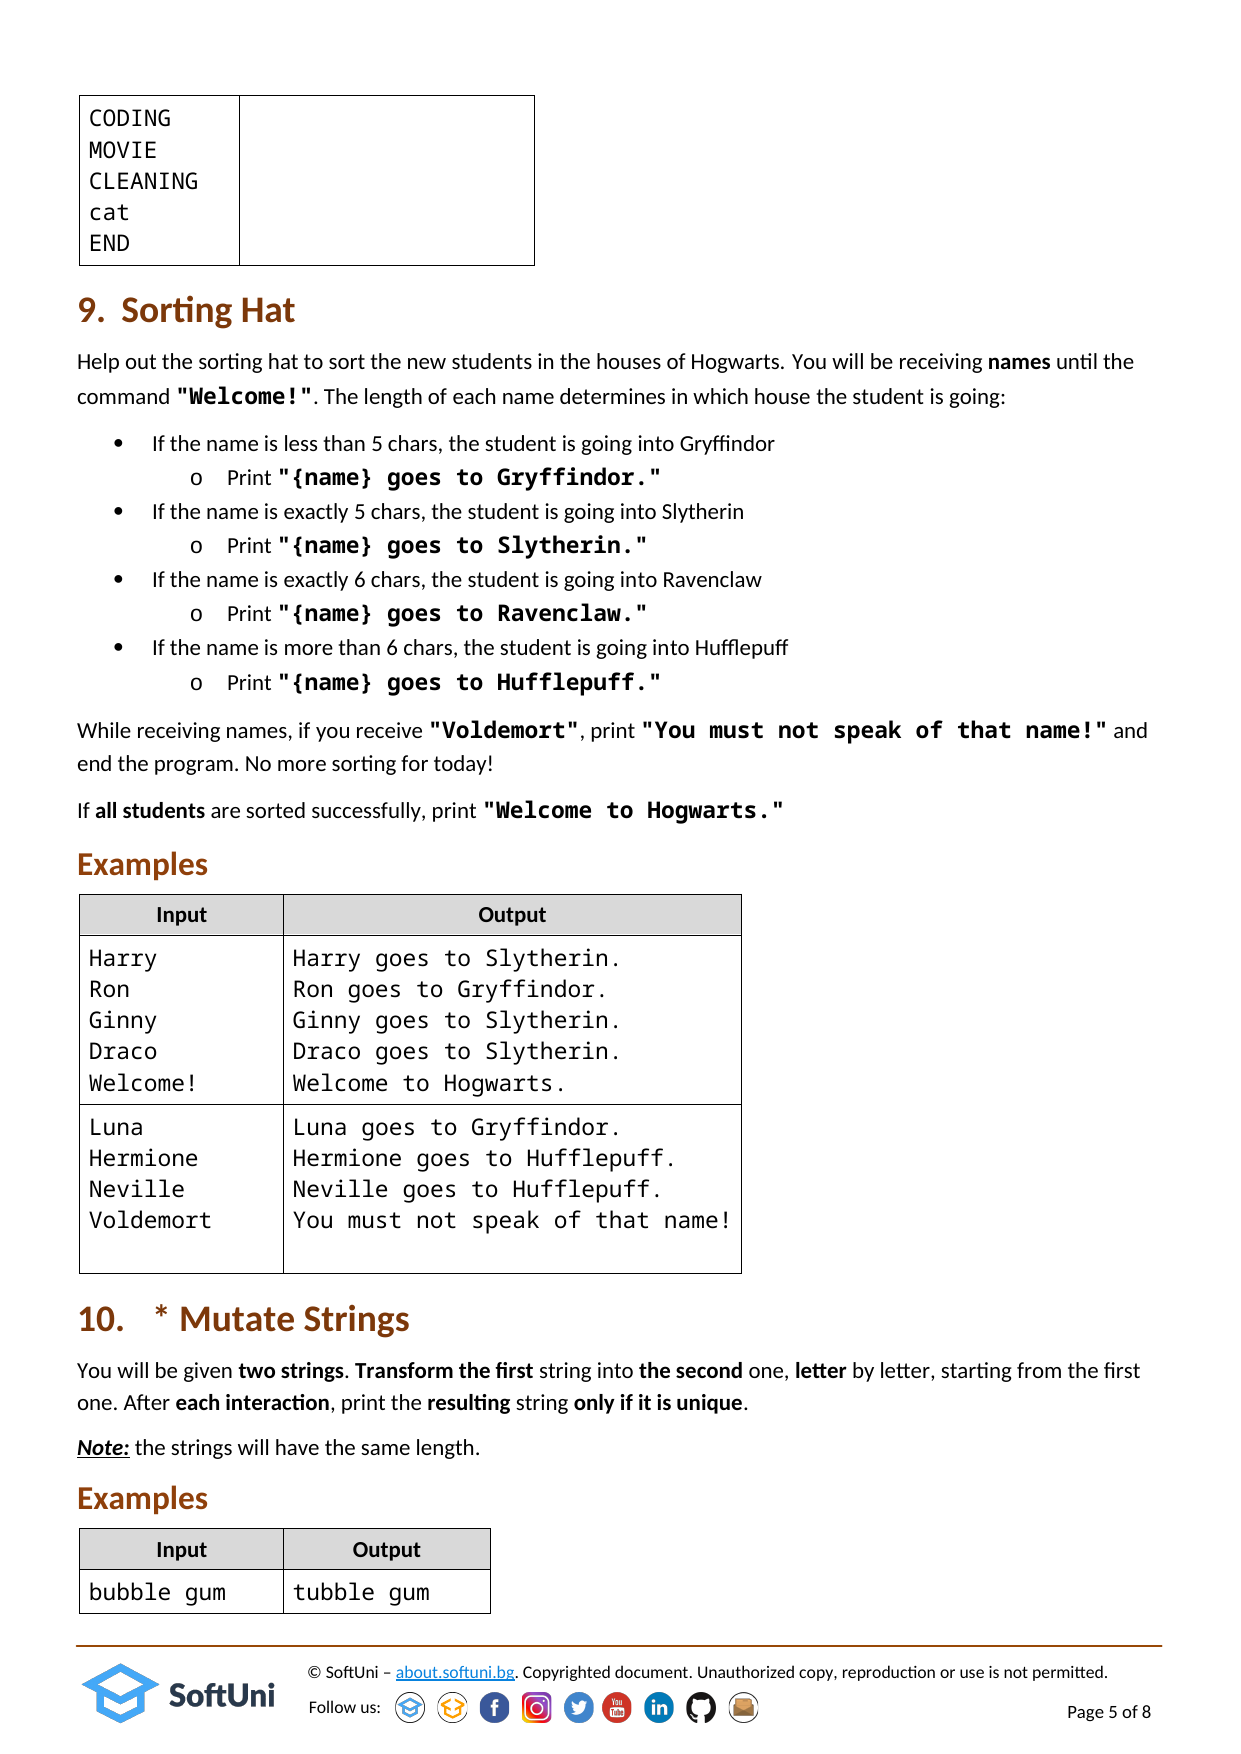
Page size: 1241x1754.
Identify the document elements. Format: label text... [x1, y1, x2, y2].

table_header Input [80, 1529, 283, 1569]
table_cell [80, 96, 239, 264]
table_header Input [80, 895, 283, 934]
table_cell Harry goes to Slytherin. Ron goes to Gryffindor. Ginny goes to Slytherin. Draco goes to Slytherin. Welcome to Hogwarts. [284, 936, 741, 1104]
picture [395, 1692, 425, 1723]
picture [644, 1692, 653, 1701]
picture [522, 1692, 552, 1723]
list Print "{name} goes to Gryffindor." [189, 461, 1163, 492]
table_cell Luna goes to Gryffindor. Hermione goes to Hufflepuff. Neville goes to Hufflepuff. You must not speak of that name! [284, 1105, 741, 1273]
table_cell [80, 1570, 283, 1613]
picture [665, 1692, 674, 1701]
list Print "{name} goes to Ravenclaw." [189, 597, 1163, 629]
table_header Output [284, 895, 741, 934]
picture [437, 1692, 468, 1723]
picture [479, 1692, 510, 1723]
table_cell Harry Ron Ginny Draco Welcome! [80, 936, 283, 1104]
text If all students are sorted successfully, print "Welcome to Hogwarts." [77, 794, 1163, 825]
table_header Output [284, 1529, 490, 1569]
picture [564, 1692, 594, 1723]
list If the name is more than 6 chars, the student is going into Hufflepuff [114, 633, 1163, 661]
list Print "{name} goes to Hufflepuff." [189, 666, 1163, 697]
list If the name is exactly 6 chars, the student is going into Ravenclaw [114, 565, 1163, 593]
subtitle Examples [77, 1477, 1163, 1518]
picture [644, 1714, 653, 1723]
subtitle Sorting Hat [77, 286, 1163, 332]
subtitle * Mutate Strings [77, 1295, 1163, 1341]
picture [75, 1658, 281, 1729]
picture [665, 1714, 674, 1723]
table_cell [240, 96, 534, 264]
picture [602, 1692, 632, 1723]
list If the name is less than 5 chars, the student is going into Gryffindor [114, 429, 1163, 457]
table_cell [284, 1570, 490, 1613]
text You will be given two strings. Transform the first string into the second one, letter by letter, starting from the first one. After each interaction, print the resulting string only if it is unique. [77, 1356, 1163, 1416]
subtitle Examples [77, 843, 1163, 883]
picture [728, 1692, 759, 1723]
list Print "{name} goes to Slytherin." [189, 529, 1163, 560]
text Help out the sorting hat to sort the new students in the houses of Hogwarts. You will be receiving names until the command "Welcome!". The length of each name determines in which house the student is going: [77, 347, 1163, 411]
text While receiving names, if you receive "Voldemort", print "You must not speak of that name!" and end the program. No more sorting for today! [77, 714, 1163, 777]
picture [658, 1705, 667, 1714]
text Note: the strings will have the same length. [77, 1433, 1163, 1461]
table_cell Luna Hermione Neville Voldemort [80, 1105, 283, 1273]
list If the name is exactly 5 chars, the student is going into Slytherin [114, 497, 1163, 525]
picture [686, 1692, 716, 1723]
